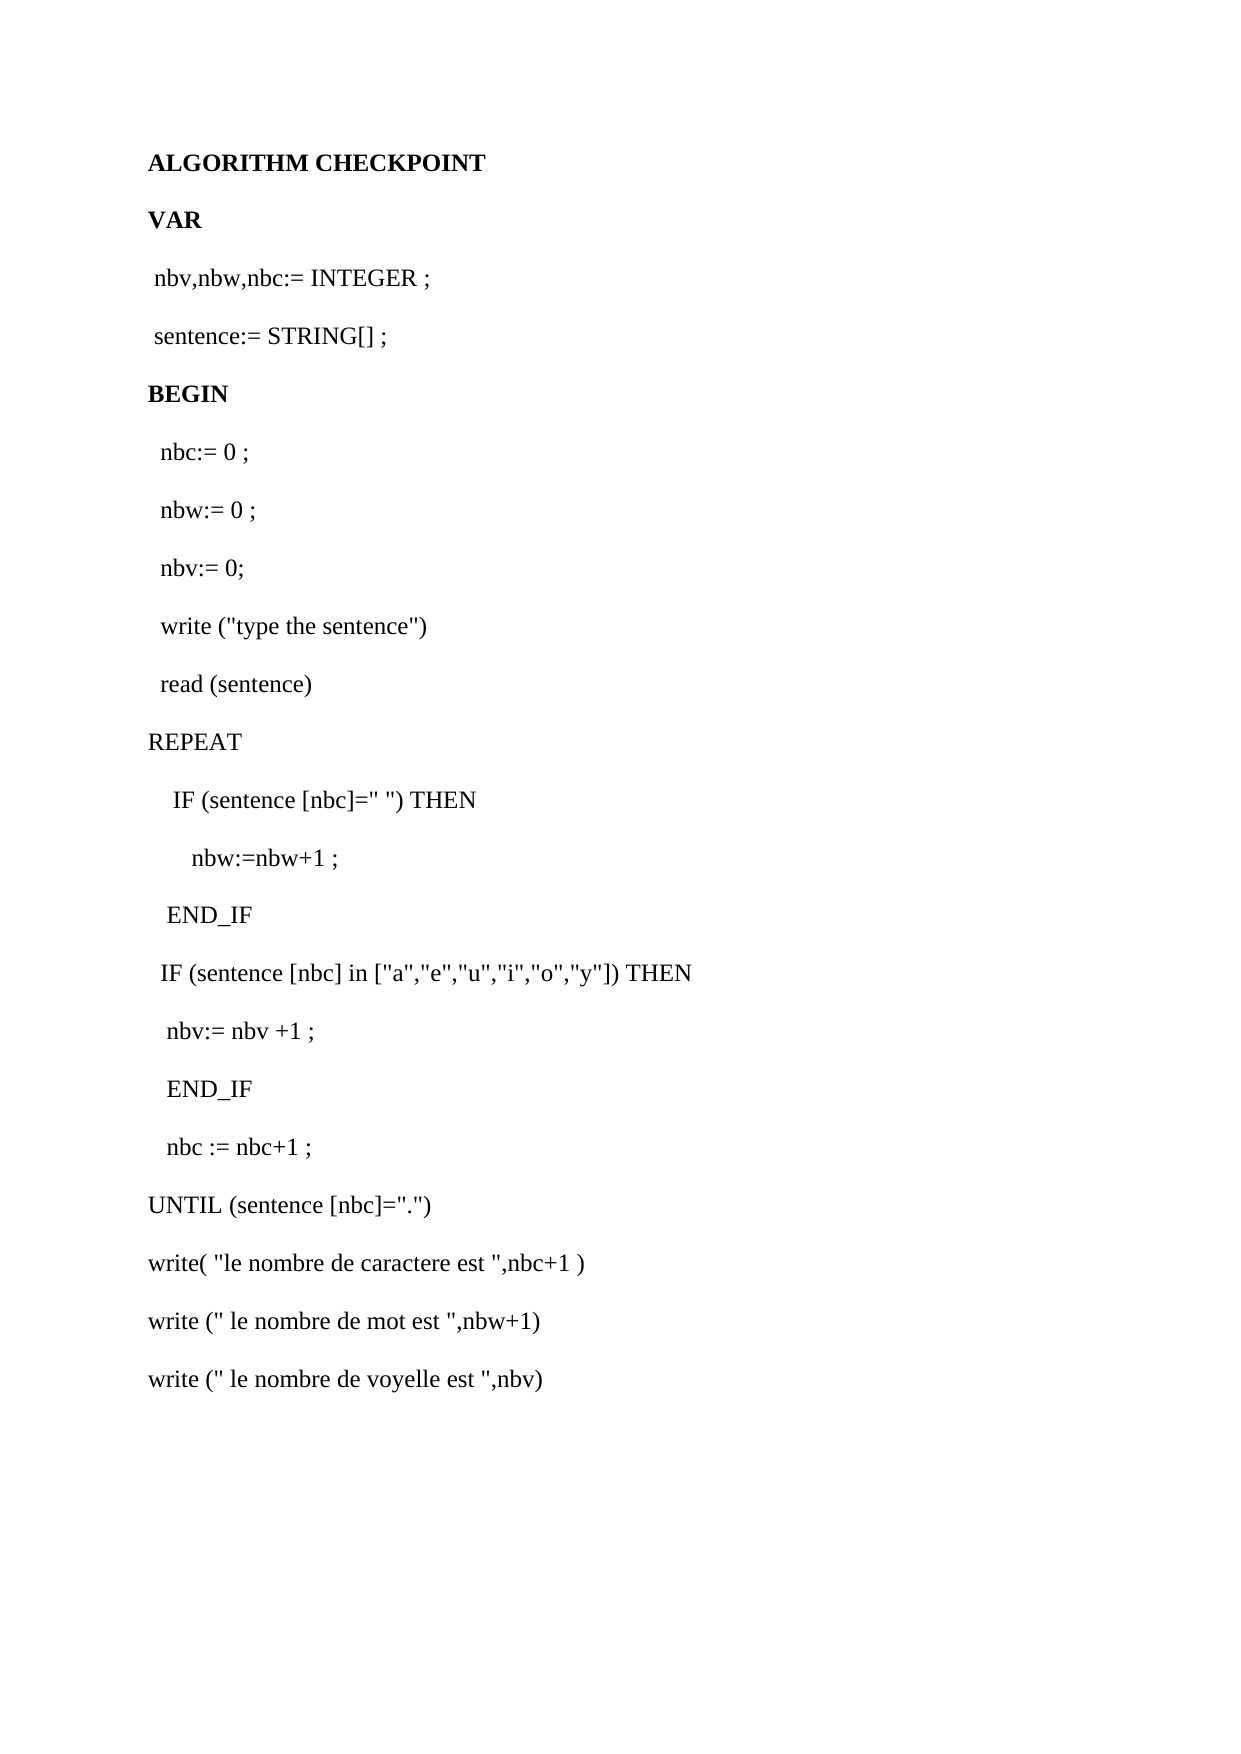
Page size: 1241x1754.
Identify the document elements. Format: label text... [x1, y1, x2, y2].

text nbc:= 0 ; [148, 437, 1093, 466]
text VAR [148, 206, 1093, 234]
text IF (sentence [nbc] in ["a","e","u","i","o","y"]) THEN [148, 958, 1093, 987]
text ALGORITHM CHECKPOINT [148, 148, 1093, 176]
text write ("type the sentence") [148, 611, 1093, 640]
text UNTIL (sentence [nbc]=".") [148, 1190, 1093, 1219]
text nbv,nbw,nbc:= INTEGER ; [148, 263, 1093, 292]
text IF (sentence [nbc]=" ") THEN [148, 785, 1093, 813]
text nbw:=nbw+1 ; [148, 843, 1093, 871]
text nbw:= 0 ; [148, 495, 1093, 524]
text write (" le nombre de mot est ",nbw+1) [148, 1306, 1093, 1335]
text sentence:= STRING[] ; [148, 321, 1093, 350]
text BEGIN [148, 379, 1093, 408]
text END_IF [148, 1074, 1093, 1103]
text nbv:= 0; [148, 553, 1093, 582]
text write( "le nombre de caractere est ",nbc+1 ) [148, 1248, 1093, 1277]
text read (sentence) [148, 669, 1093, 698]
text nbc := nbc+1 ; [148, 1132, 1093, 1161]
text END_IF [148, 901, 1093, 929]
text write (" le nombre de voyelle est ",nbv) [148, 1364, 1093, 1393]
text nbv:= nbv +1 ; [148, 1016, 1093, 1045]
text REPEAT [148, 727, 1093, 756]
